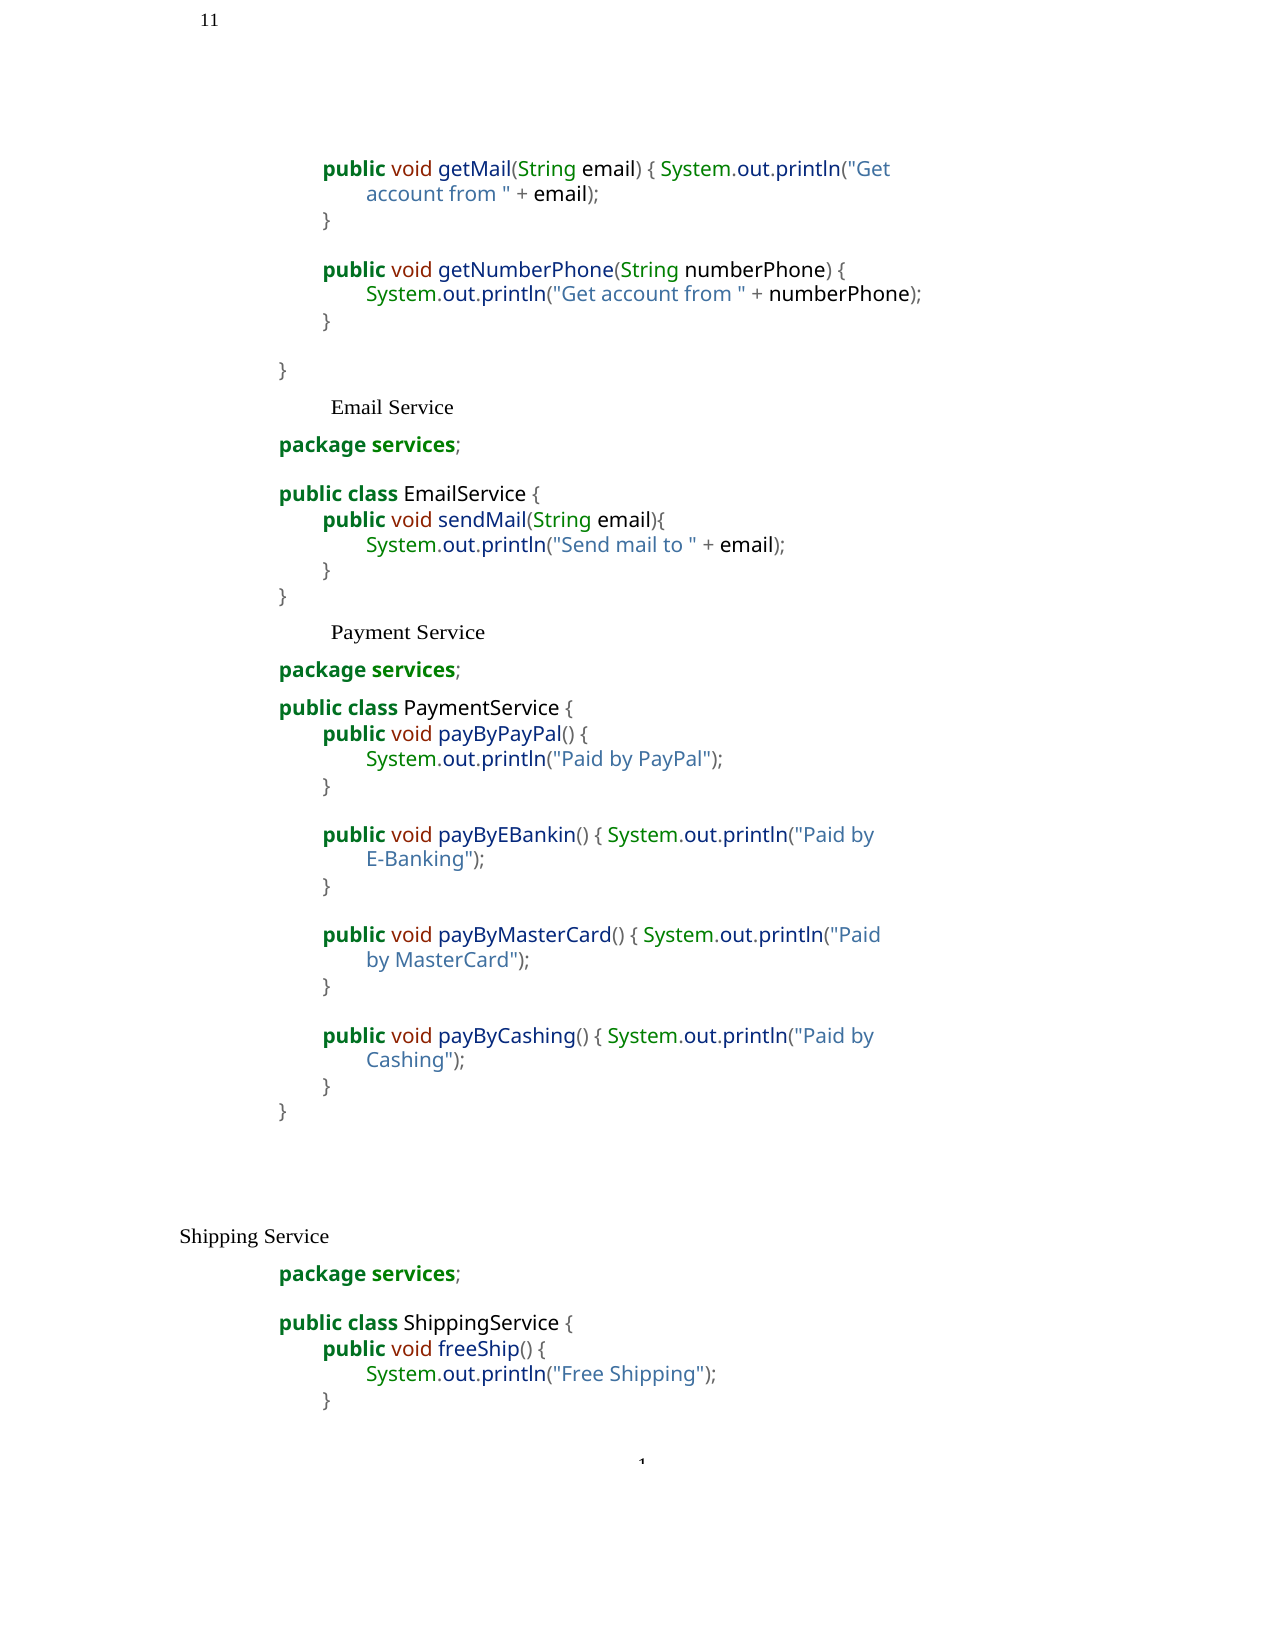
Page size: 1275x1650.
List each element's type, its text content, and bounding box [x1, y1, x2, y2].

text public class EmailService { [279, 480, 1275, 507]
subtitle package services; [279, 1259, 1275, 1287]
text } [279, 1098, 1275, 1124]
text } [322, 1074, 1275, 1098]
text } [322, 1387, 1275, 1413]
text public class PaymentService { [279, 694, 1275, 721]
text Payment Service [331, 620, 1275, 644]
text } [322, 308, 1275, 333]
subtitle package services; [279, 430, 1275, 459]
text } [279, 355, 1275, 384]
text public void getMail(String email) { System.out.println("Get account from " + email); [322, 156, 954, 207]
subtitle package services; [279, 656, 1275, 684]
text Shipping Service [179, 1223, 1275, 1248]
text public void payByEBankin() { System.out.println("Paid by E-Banking"); [322, 822, 886, 873]
text public void payByCashing() { System.out.println("Paid by Cashing"); [322, 1023, 886, 1074]
text public void payByPayPal() { System.out.println("Paid by PayPal"); [322, 721, 812, 773]
text } [322, 773, 1275, 798]
text public class ShippingService { [279, 1309, 1275, 1335]
text } [322, 559, 1275, 583]
text public void sendMail(String email){ System.out.println("Send mail to " + email); [322, 507, 886, 559]
text public void freeShip() { System.out.println("Free Shipping"); [322, 1336, 768, 1387]
text } [322, 973, 1275, 999]
text } [322, 207, 1275, 233]
text public void payByMasterCard() { System.out.println("Paid by MasterCard"); [322, 922, 886, 973]
text } [322, 873, 1275, 898]
text Email Service [331, 395, 1275, 419]
text } [279, 583, 1275, 609]
text public void getNumberPhone(String numberPhone) { System.out.println("Get account from " + numberPhone); [322, 257, 1053, 308]
